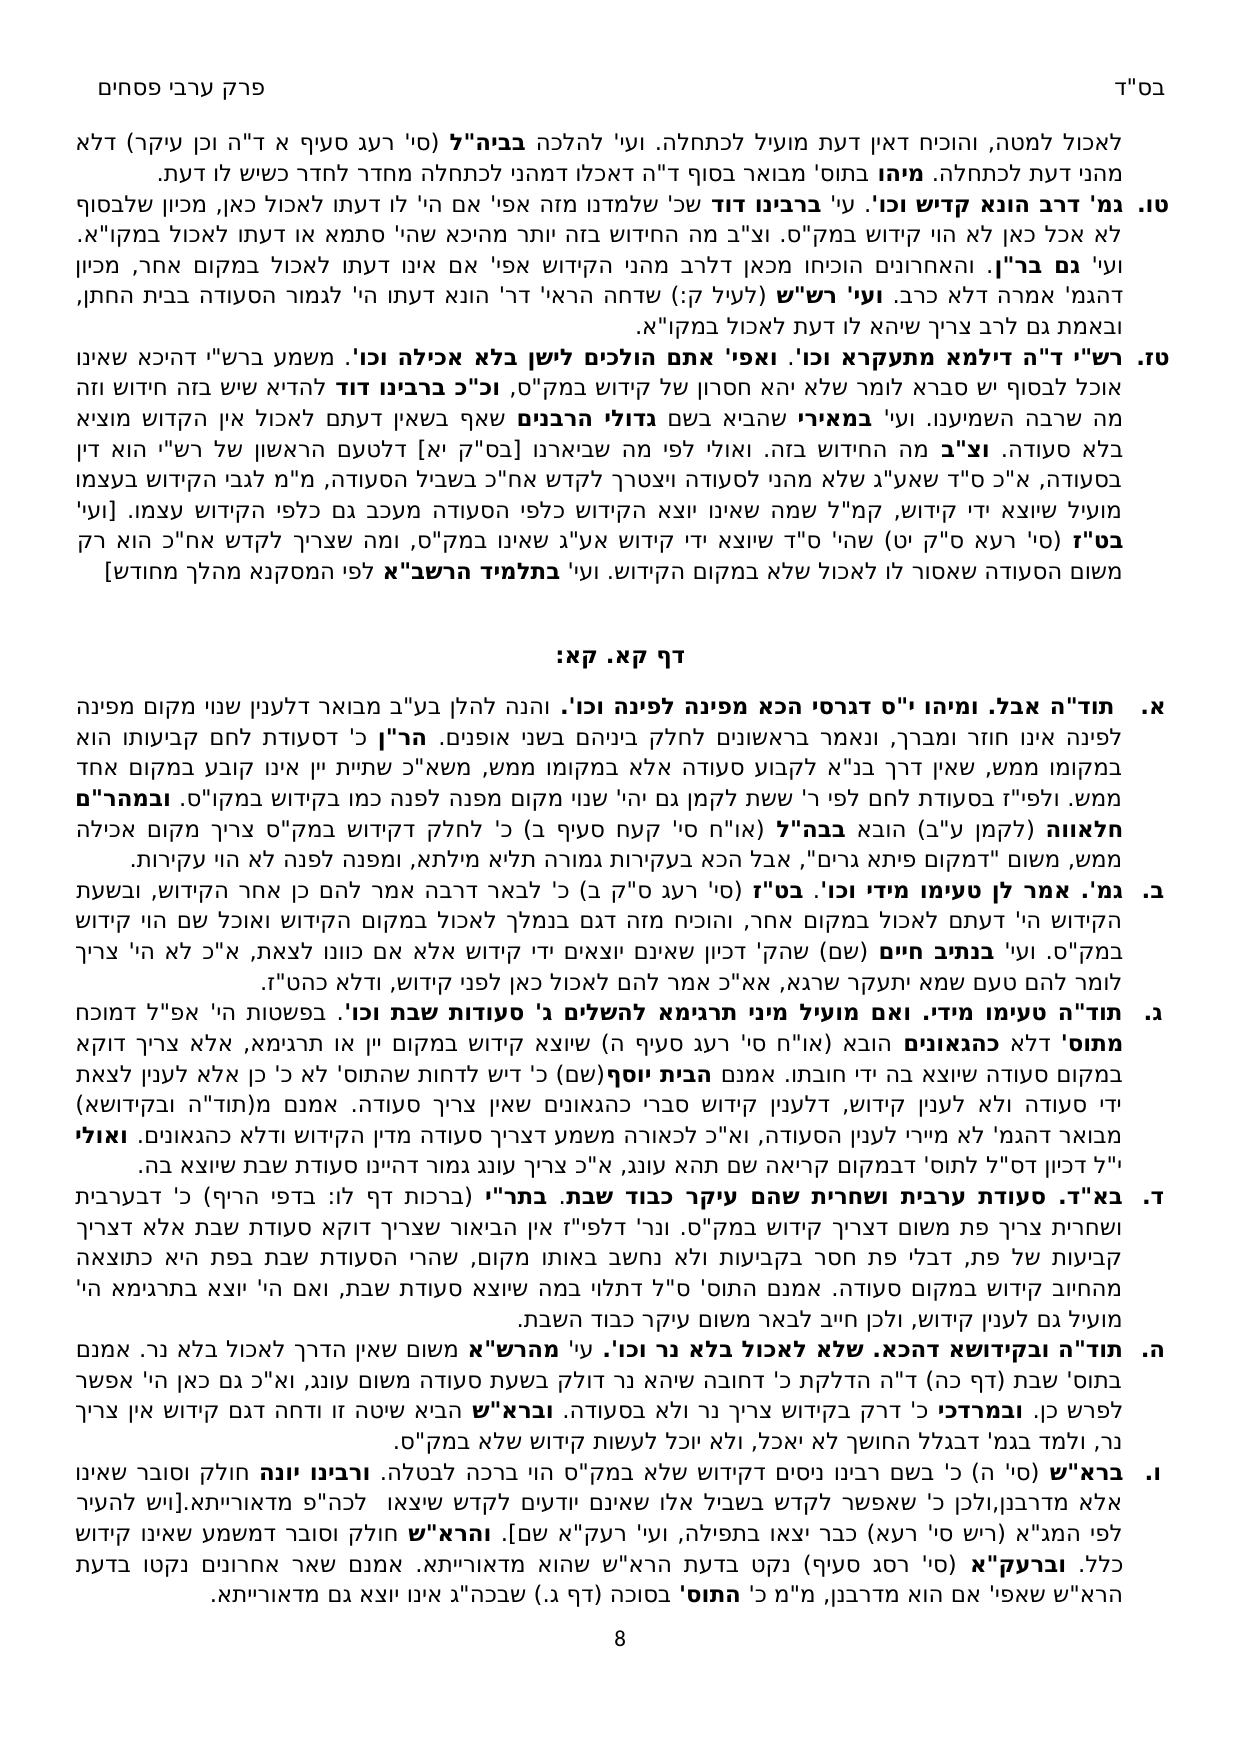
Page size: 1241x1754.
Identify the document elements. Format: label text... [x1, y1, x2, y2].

text דף קא. קא: [75, 642, 1165, 668]
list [75, 129, 1153, 187]
list גמ'. אמר לן טעימו מידי וכו'. בט"ז (סי' רעג ס"ק ב) כ' לבאר דרבה אמר להם כן אחר הקידוש, ובשעת הקידוש הי' דעתם לאכול במקום אחר, והוכיח מזה דגם בנמלך לאכול במקום הקידוש ואוכל שם הוי קידוש במק"ס. ועי' בנתיב חיים (שם) שהק' דכיון שאינם יוצאים ידי קידוש אלא אם כוונו לצאת, א"כ לא הי' צריך לומר להם טעם שמא יתעקר שרגא, אא"כ אמר להם לאכול כאן לפני קידוש, ודלא כהט"ז. [75, 877, 1153, 996]
list תוד"ה טעימו מידי. ואם מועיל מיני תרגימא להשלים ג' סעודות שבת וכו'. בפשטות הי' אפ"ל דמוכח מתוס' דלא כהגאונים הובא (או"ח סי' רעג סעיף ה) שיוצא קידוש במקום יין או תרגימא, אלא צריך דוקא במקום סעודה שיוצא בה ידי חובתו. אמנם הבית יוסף(שם) כ' דיש לדחות שהתוס' לא כ' כן אלא לענין לצאת ידי סעודה ולא לענין קידוש, דלענין קידוש סברי כהגאונים שאין צריך סעודה. אמנם מ(תוד"ה ובקידושא) מבואר דהגמ' לא מיירי לענין הסעודה, וא"כ לכאורה משמע דצריך סעודה מדין הקידוש ודלא כהגאונים. ואולי י"ל דכיון דס"ל לתוס' דבמקום קריאה שם תהא עונג, א"כ צריך עונג גמור דהיינו סעודת שבת שיוצא בה. [75, 999, 1153, 1179]
list גמ' דרב הונא קדיש וכו'. עי' ברבינו דוד שכ' שלמדנו מזה אפי' אם הי' לו דעתו לאכול כאן, מכיון שלבסוף לא אכל כאן לא הוי קידוש במק"ס. וצ"ב מה החידוש בזה יותר מהיכא שהי' סתמא או דעתו לאכול במקו"א. ועי' גם בר"ן. והאחרונים הוכיחו מכאן דלרב מהני הקידוש אפי' אם אינו דעתו לאכול במקום אחר, מכיון דהגמ' אמרה דלא כרב. ועי' רש"ש (לעיל ק:) שדחה הראי' דר' הונא דעתו הי' לגמור הסעודה בבית החתן, ובאמת גם לרב צריך שיהא לו דעת לאכול במקו"א. [75, 191, 1153, 340]
list רש"י ד"ה דילמא מתעקרא וכו'. ואפי' אתם הולכים לישן בלא אכילה וכו'. משמע ברש"י דהיכא שאינו אוכל לבסוף יש סברא לומר שלא יהא חסרון של קידוש במק"ס, וכ"כ ברבינו דוד להדיא שיש בזה חידוש וזה מה שרבה השמיענו. ועי' במאירי שהביא בשם גדולי הרבנים שאף בשאין דעתם לאכול אין הקדוש מוציא בלא סעודה. וצ"ב מה החידוש בזה. ואולי לפי מה שביארנו [בס"ק יא] דלטעם הראשון של רש"י הוא דין בסעודה, א"כ ס"ד שאע"ג שלא מהני לסעודה ויצטרך לקדש אח"כ בשביל הסעודה, מ"מ לגבי הקידוש בעצמו מועיל שיוצא ידי קידוש, קמ"ל שמה שאינו יוצא הקידוש כלפי הסעודה מעכב גם כלפי הקידוש עצמו. [ועי' בט"ז (סי' רעא ס"ק יט) שהי' ס"ד שיוצא ידי קידוש אע"ג שאינו במק"ס, ומה שצריך לקדש אח"כ הוא רק משום הסעודה שאסור לו לאכול שלא במקום הקידוש. ועי' בתלמיד הרשב"א לפי המסקנא מהלך מחודש] [75, 344, 1153, 585]
list בא"ד. סעודת ערבית ושחרית שהם עיקר כבוד שבת. בתר"י (ברכות דף לו: בדפי הריף) כ' דבערבית ושחרית צריך פת משום דצריך קידוש במק"ס. ונר' דלפי"ז אין הביאור שצריך דוקא סעודת שבת אלא דצריך קביעות של פת, דבלי פת חסר בקביעות ולא נחשב באותו מקום, שהרי הסעודת שבת בפת היא כתוצאה מהחיוב קידוש במקום סעודה. אמנם התוס' ס"ל דתלוי במה שיוצא סעודת שבת, ואם הי' יוצא בתרגימא הי' מועיל גם לענין קידוש, ולכן חייב לבאר משום עיקר כבוד השבת. [75, 1183, 1153, 1332]
list ברא"ש (סי' ה) כ' בשם רבינו ניסים דקידוש שלא במק"ס הוי ברכה לבטלה. ורבינו יונה חולק וסובר שאינו אלא מדרבנן,ולכן כ' שאפשר לקדש בשביל אלו שאינם יודעים לקדש שיצאו לכה"פ מדאורייתא.[ויש להעיר לפי המג"א (ריש סי' רעא) כבר יצאו בתפילה, ועי' רעק"א שם]. והרא"ש חולק וסובר דמשמע שאינו קידוש כלל. וברעק"א (סי' רסג סעיף) נקט בדעת הרא"ש שהוא מדאורייתא. אמנם שאר אחרונים נקטו בדעת הרא"ש שאפי' אם הוא מדרבנן, מ"מ כ' התוס' בסוכה (דף ג.) שבכה"ג אינו יוצא גם מדאורייתא. [75, 1459, 1153, 1608]
list תוד"ה ובקידושא דהכא. שלא לאכול בלא נר וכו'. עי' מהרש"א משום שאין הדרך לאכול בלא נר. אמנם בתוס' שבת (דף כה) ד"ה הדלקת כ' דחובה שיהא נר דולק בשעת סעודה משום עונג, וא"כ גם כאן הי' אפשר לפרש כן. ובמרדכי כ' דרק בקידוש צריך נר ולא בסעודה. וברא"ש הביא שיטה זו ודחה דגם קידוש אין צריך נר, ולמד בגמ' דבגלל החושך לא יאכל, ולא יוכל לעשות קידוש שלא במק"ס. [75, 1336, 1153, 1455]
list תוד"ה אבל. ומיהו י"ס דגרסי הכא מפינה לפינה וכו'. והנה להלן בע"ב מבואר דלענין שנוי מקום מפינה לפינה אינו חוזר ומברך, ונאמר בראשונים לחלק ביניהם בשני אופנים. הר"ן כ' דסעודת לחם קביעותו הוא במקומו ממש, שאין דרך בנ"א לקבוע סעודה אלא במקומו ממש, משא"כ שתיית יין אינו קובע במקום אחד ממש. ולפי"ז בסעודת לחם לפי ר' ששת לקמן גם יהי' שנוי מקום מפנה לפנה כמו בקידוש במקו"ס. ובמהר"ם חלאווה (לקמן ע"ב) הובא בבה"ל (או"ח סי' קעח סעיף ב) כ' לחלק דקידוש במק"ס צריך מקום אכילה ממש, משום "דמקום פיתא גרים", אבל הכא בעקירות גמורה תליא מילתא, ומפנה לפנה לא הוי עקירות. [75, 693, 1153, 873]
